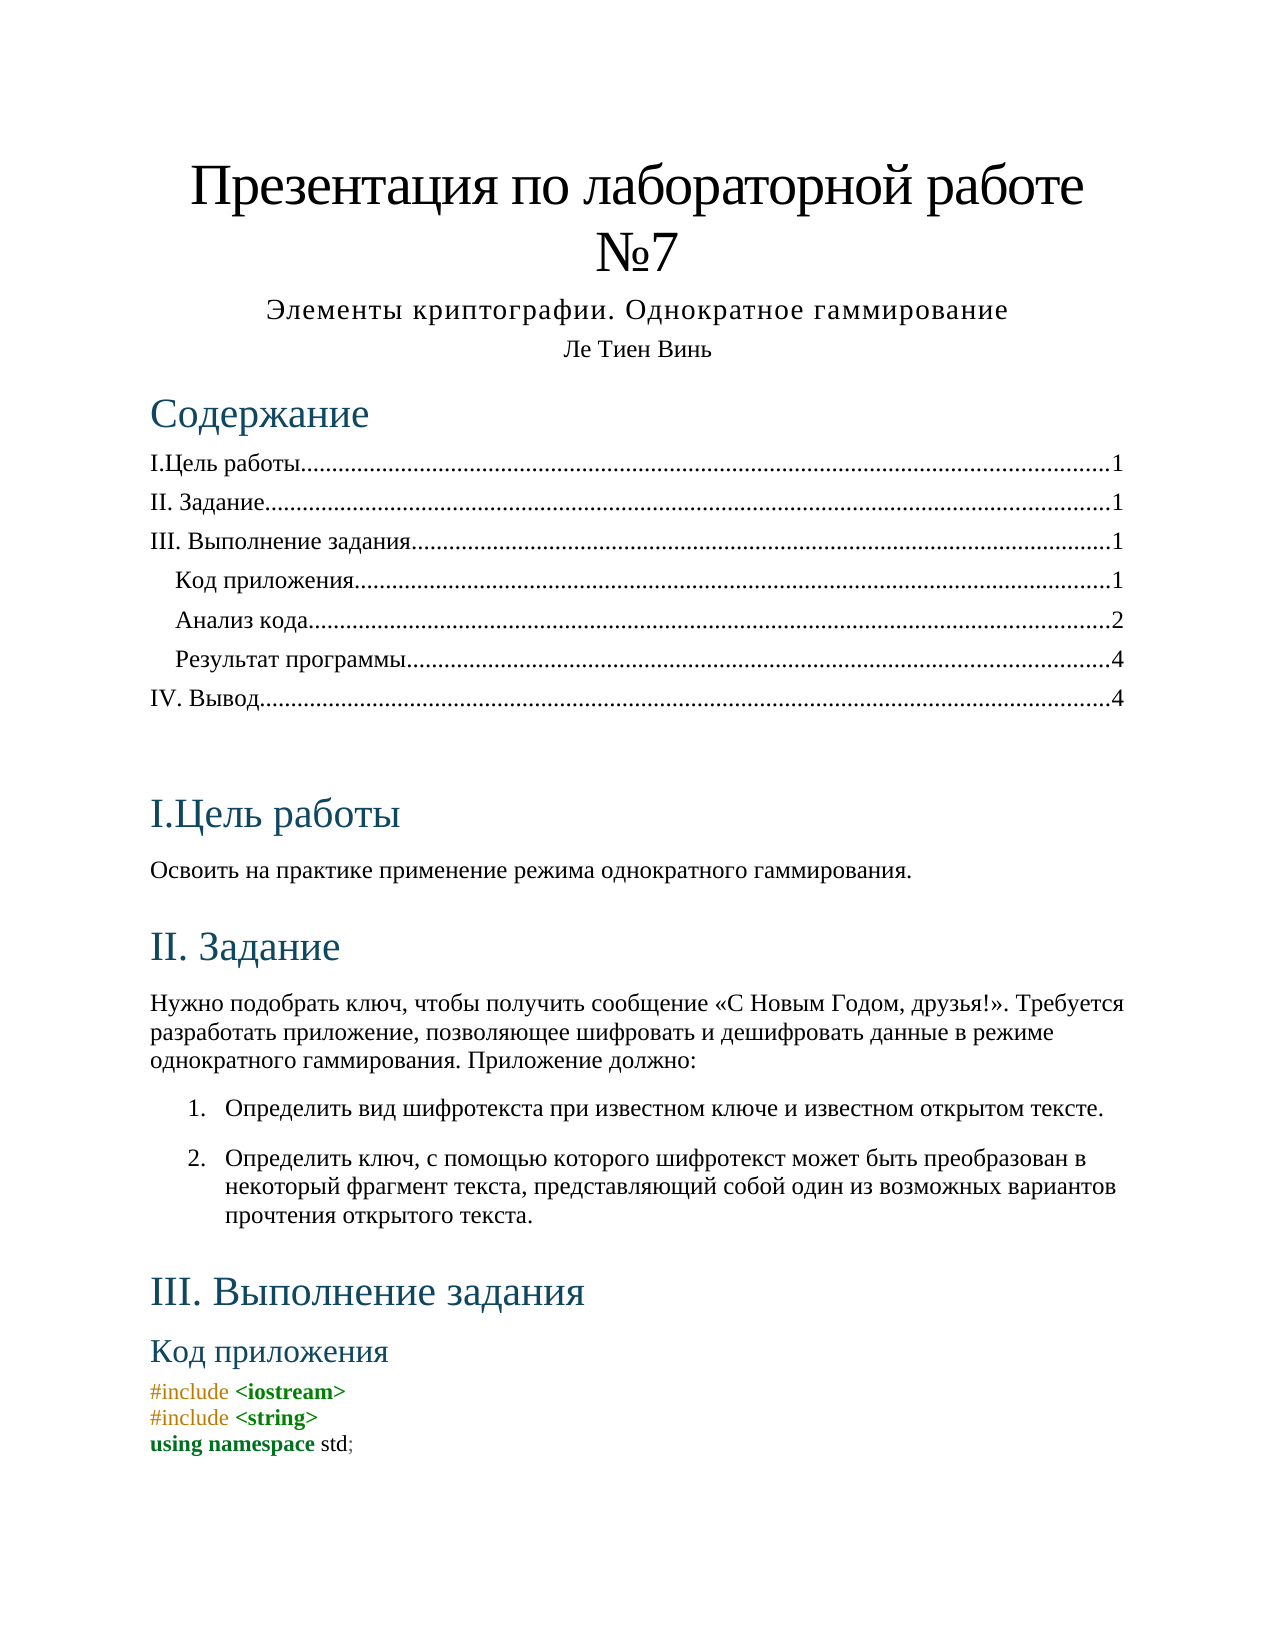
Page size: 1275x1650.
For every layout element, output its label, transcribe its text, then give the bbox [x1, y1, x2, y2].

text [150, 1378, 1125, 1486]
text Ле Тиен Винь [150, 334, 1125, 363]
subtitle III. Выполнение задания [150, 1266, 1125, 1314]
subtitle Элементы криптографии. Однократное гаммирование [150, 292, 1125, 326]
list Определить ключ, с помощью которого шифротекст может быть преобразован в некоторый фрагмент текста, представляющий собой один из возможных вариантов прочтения открытого текста. [187, 1143, 1125, 1229]
subtitle Код приложения [150, 1331, 1125, 1369]
text Нужно подобрать ключ, чтобы получить сообщение «С Новым Годом, друзья!». Требуется разработать приложение, позволяющее шифровать и дешифровать данные в режиме однократного гаммирования. Приложение должно: [150, 988, 1125, 1074]
text Освоить на практике применение режима однократного гаммирования. [150, 855, 1125, 884]
list Определить вид шифротекста при известном ключе и известном открытом тексте. [187, 1093, 1125, 1122]
title Презентация по лабораторной работе №7 [150, 150, 1125, 284]
subtitle II. Задание [150, 921, 1125, 969]
subtitle I.Цель работы [150, 788, 1125, 836]
